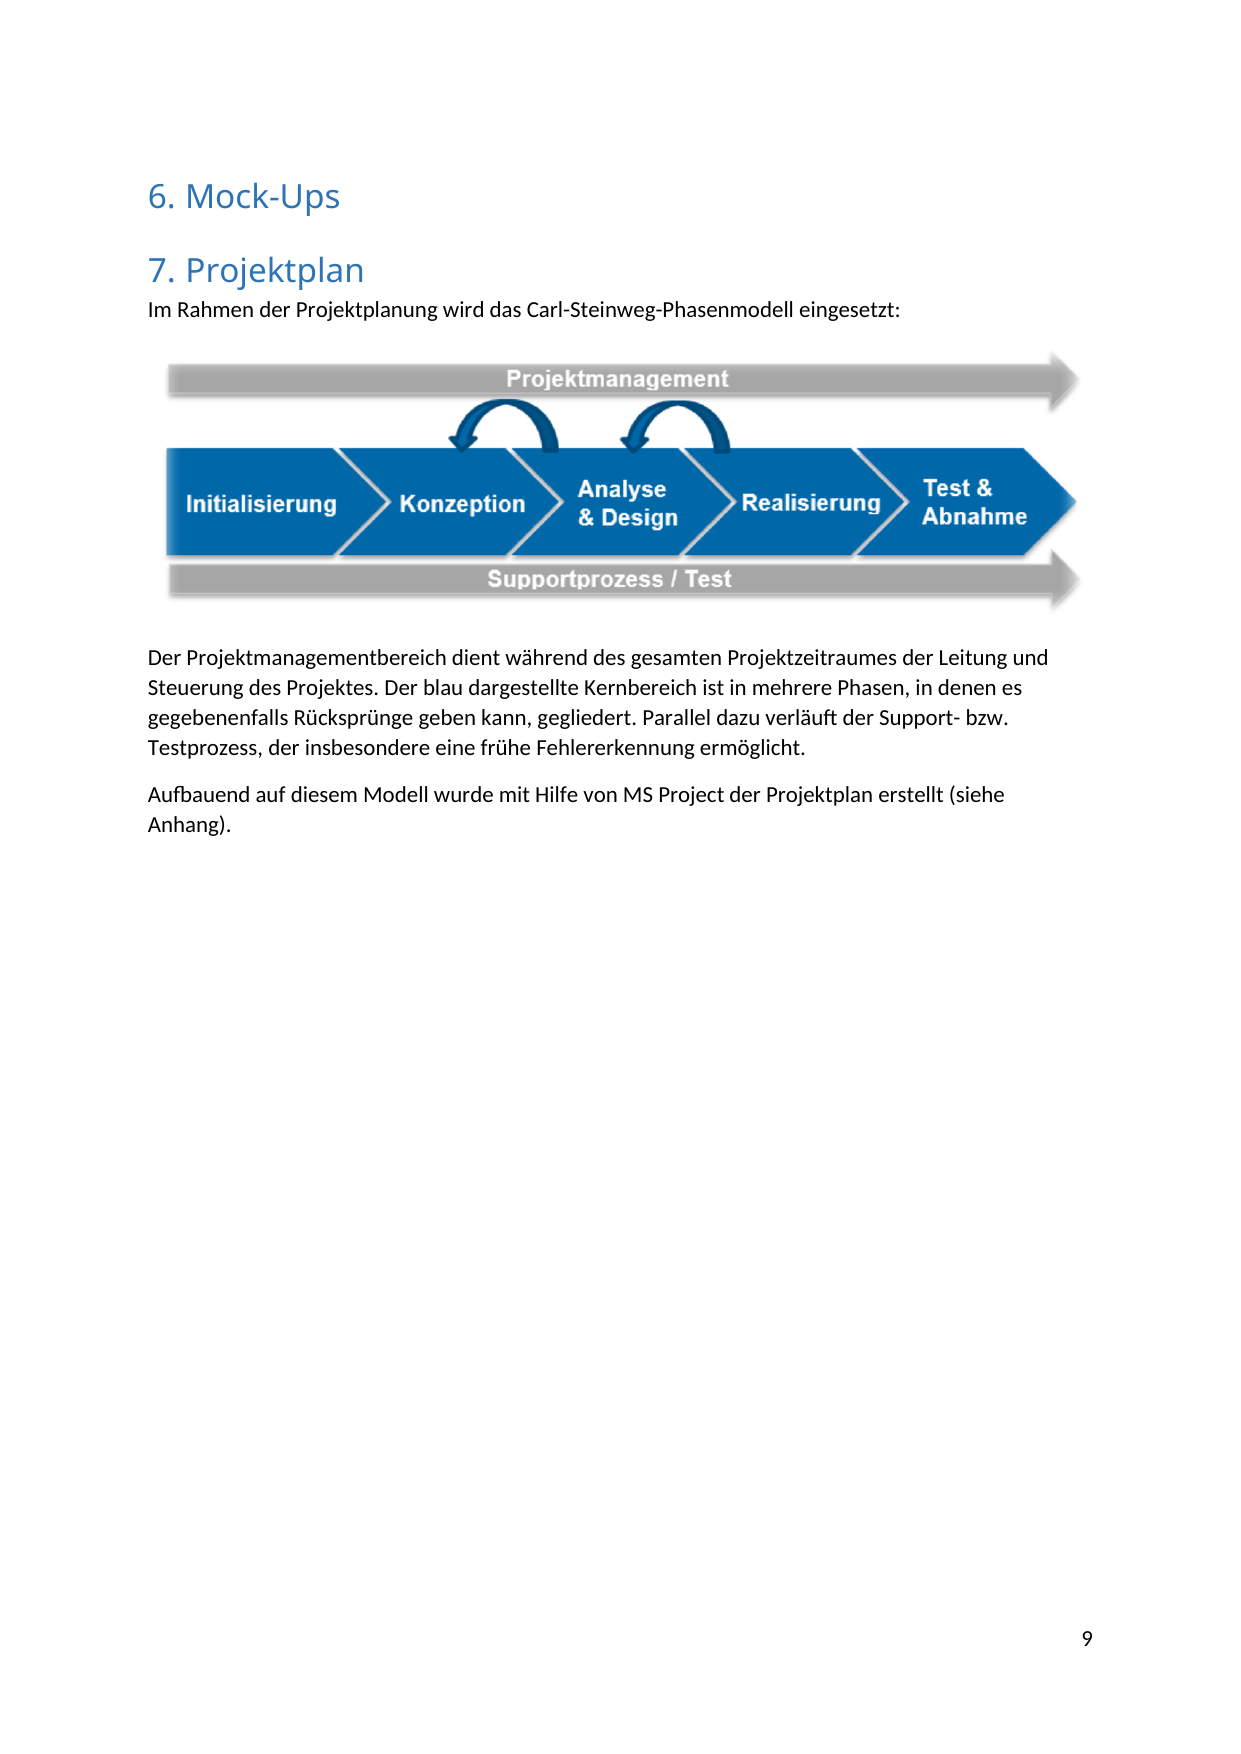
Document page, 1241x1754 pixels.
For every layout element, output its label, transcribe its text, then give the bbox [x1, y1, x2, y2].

text Im Rahmen der Projektplanung wird das Carl-Steinweg-Phasenmodell eingesetzt: [148, 296, 1093, 323]
picture [176, 371, 1064, 595]
subtitle Projektplan [148, 247, 1093, 292]
subtitle Mock-Ups [148, 173, 1093, 218]
text Der Projektmanagementbereich dient während des gesamten Projektzeitraumes der Leitung und Steuerung des Projektes. Der blau dargestellte Kernbereich ist in mehrere Phasen, in denen es gegebenenfalls Rücksprünge geben kann, gegliedert. Parallel dazu verläuft der Support- bzw. Testprozess, der insbesondere eine frühe Fehlererkennung ermöglicht. [148, 643, 1093, 761]
text Aufbauend auf diesem Modell wurde mit Hilfe von MS Project der Projektplan erstellt (siehe Anhang). [148, 780, 1093, 838]
